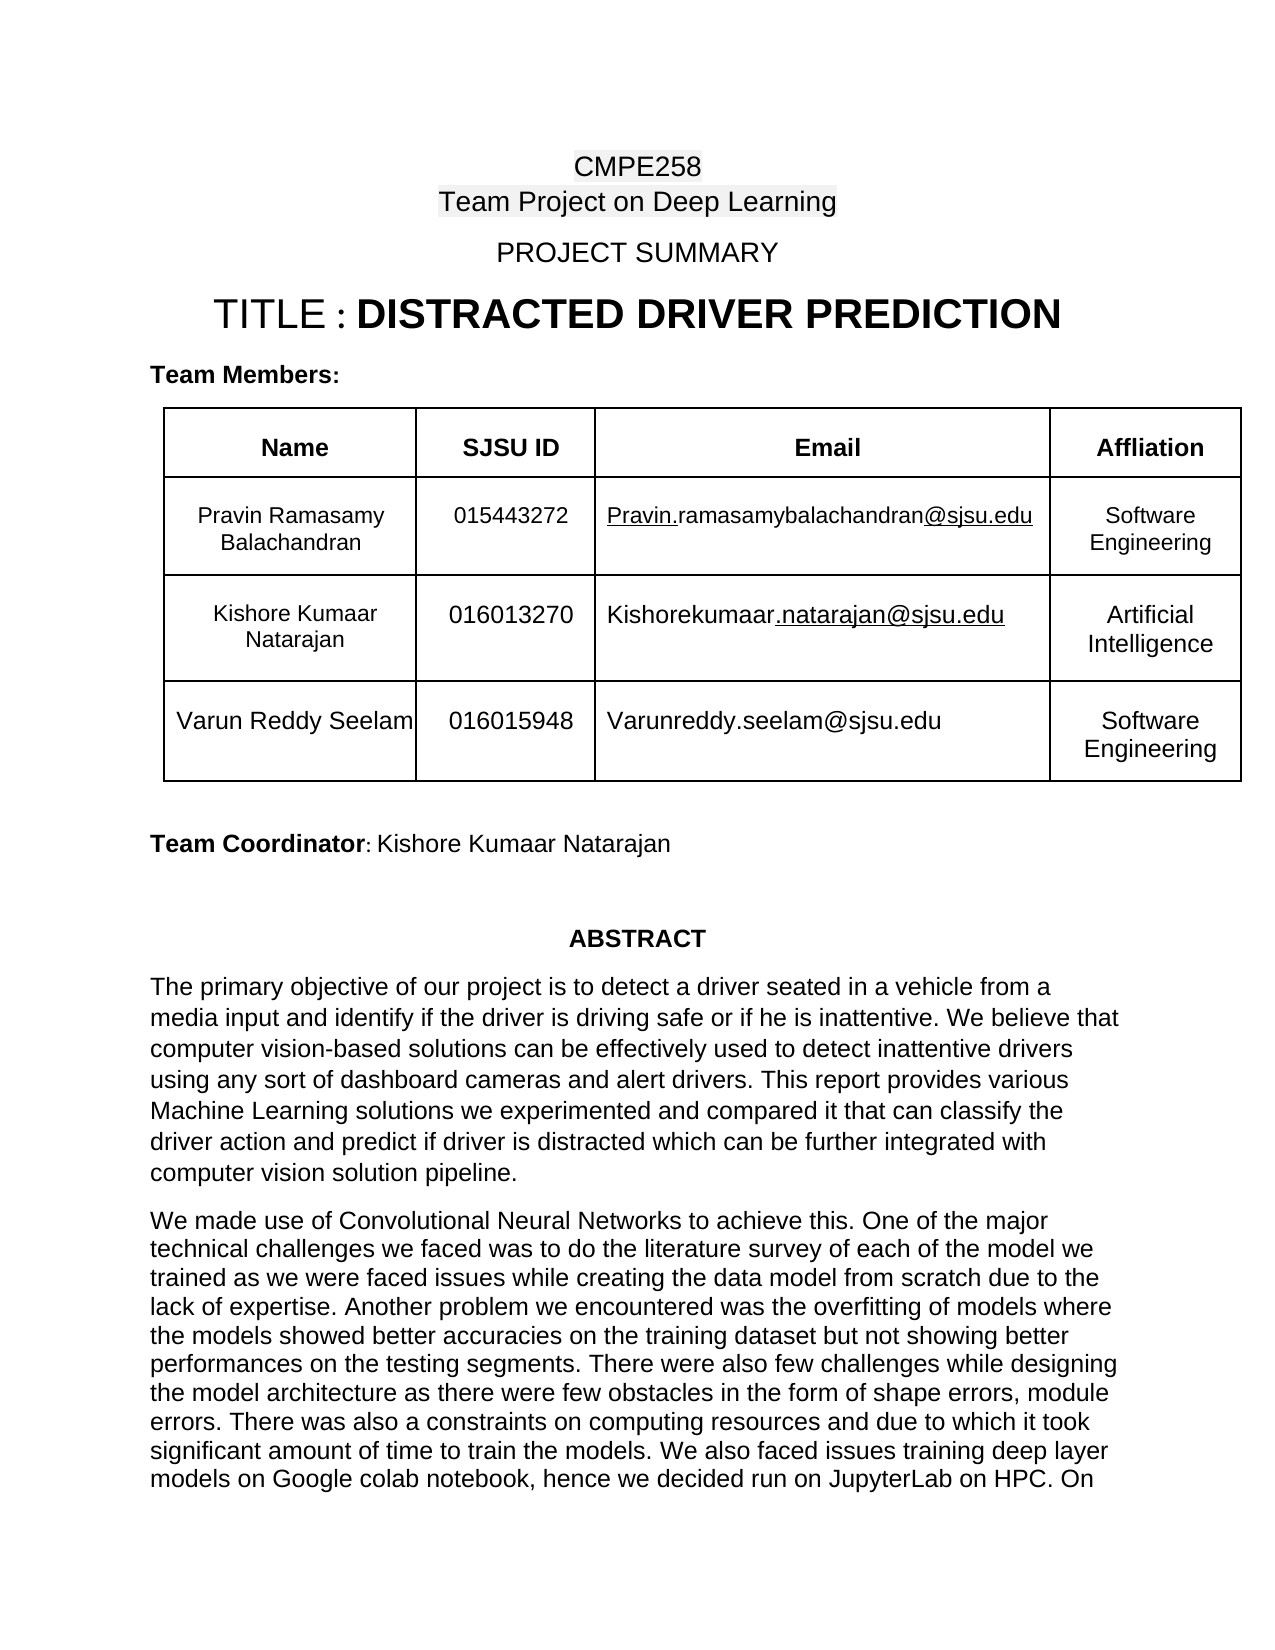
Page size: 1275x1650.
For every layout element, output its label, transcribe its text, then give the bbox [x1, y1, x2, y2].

text CMPE258 Team Project on Deep Learning [150, 150, 1125, 217]
table_cell 016015948 [417, 682, 594, 780]
table_header SJSU ID [417, 409, 594, 476]
text PROJECT SUMMARY [150, 236, 1125, 269]
text The primary objective of our project is to detect a driver seated in a vehicle from a media input and identify if the driver is driving safe or if he is inattentive. We believe that computer vision-based solutions can be effectively used to detect inattentive drivers using any sort of dashboard cameras and alert drivers. This report provides various Machine Learning solutions we experimented and compared it that can classify the driver action and predict if driver is distracted which can be further integrated with computer vision solution pipeline. [150, 972, 1125, 1187]
table_cell Varunreddy.seelam@sjsu.edu [596, 682, 1049, 780]
table_header Email [596, 409, 1049, 476]
text Team Members: [150, 359, 1125, 388]
table_header Affliation [1051, 409, 1240, 476]
table_cell Software Engineering [1051, 682, 1240, 780]
table_cell Varun Reddy Seelam [165, 682, 415, 780]
table_cell Pravin Ramasamy Balachandran [165, 478, 415, 574]
table_cell Software Engineering [1051, 478, 1240, 574]
table_cell 016013270 [417, 576, 594, 680]
table_cell Kishore Kumaar Natarajan [165, 576, 415, 680]
table_cell Kishorekumaar.natarajan@sjsu.edu [596, 576, 1049, 680]
table_cell Pravin.ramasamybalachandran@sjsu.edu [596, 478, 1049, 574]
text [150, 1206, 1125, 1493]
table_header Name [165, 409, 415, 476]
text ABSTRACT [150, 924, 1125, 953]
text Team Coordinator: Kishore Kumaar Natarajan [150, 829, 1125, 858]
table_cell Artificial Intelligence [1051, 576, 1240, 680]
text TITLE : DISTRACTED DRIVER PREDICTION [150, 288, 1125, 339]
table_cell 015443272 [417, 478, 594, 574]
